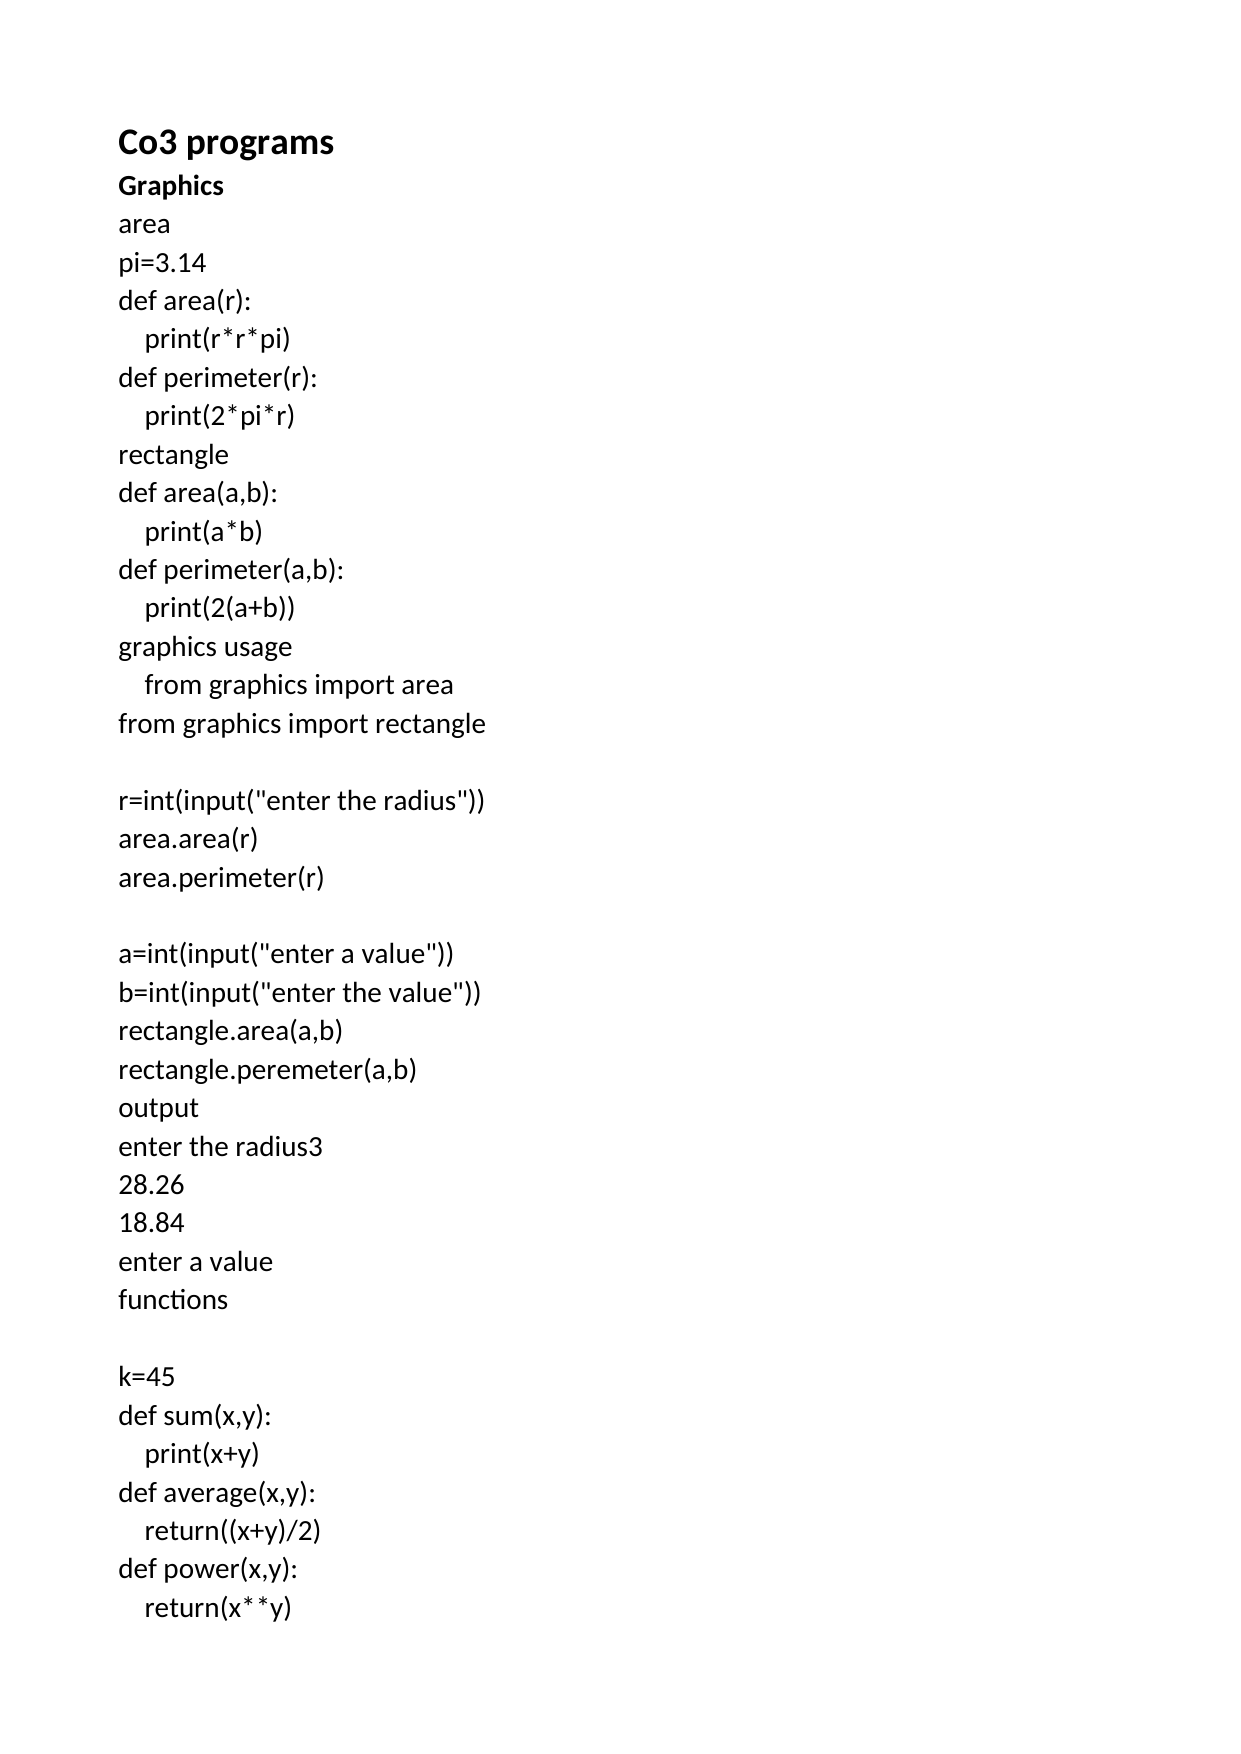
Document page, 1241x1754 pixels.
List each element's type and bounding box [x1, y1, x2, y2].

text [118, 118, 1122, 1624]
